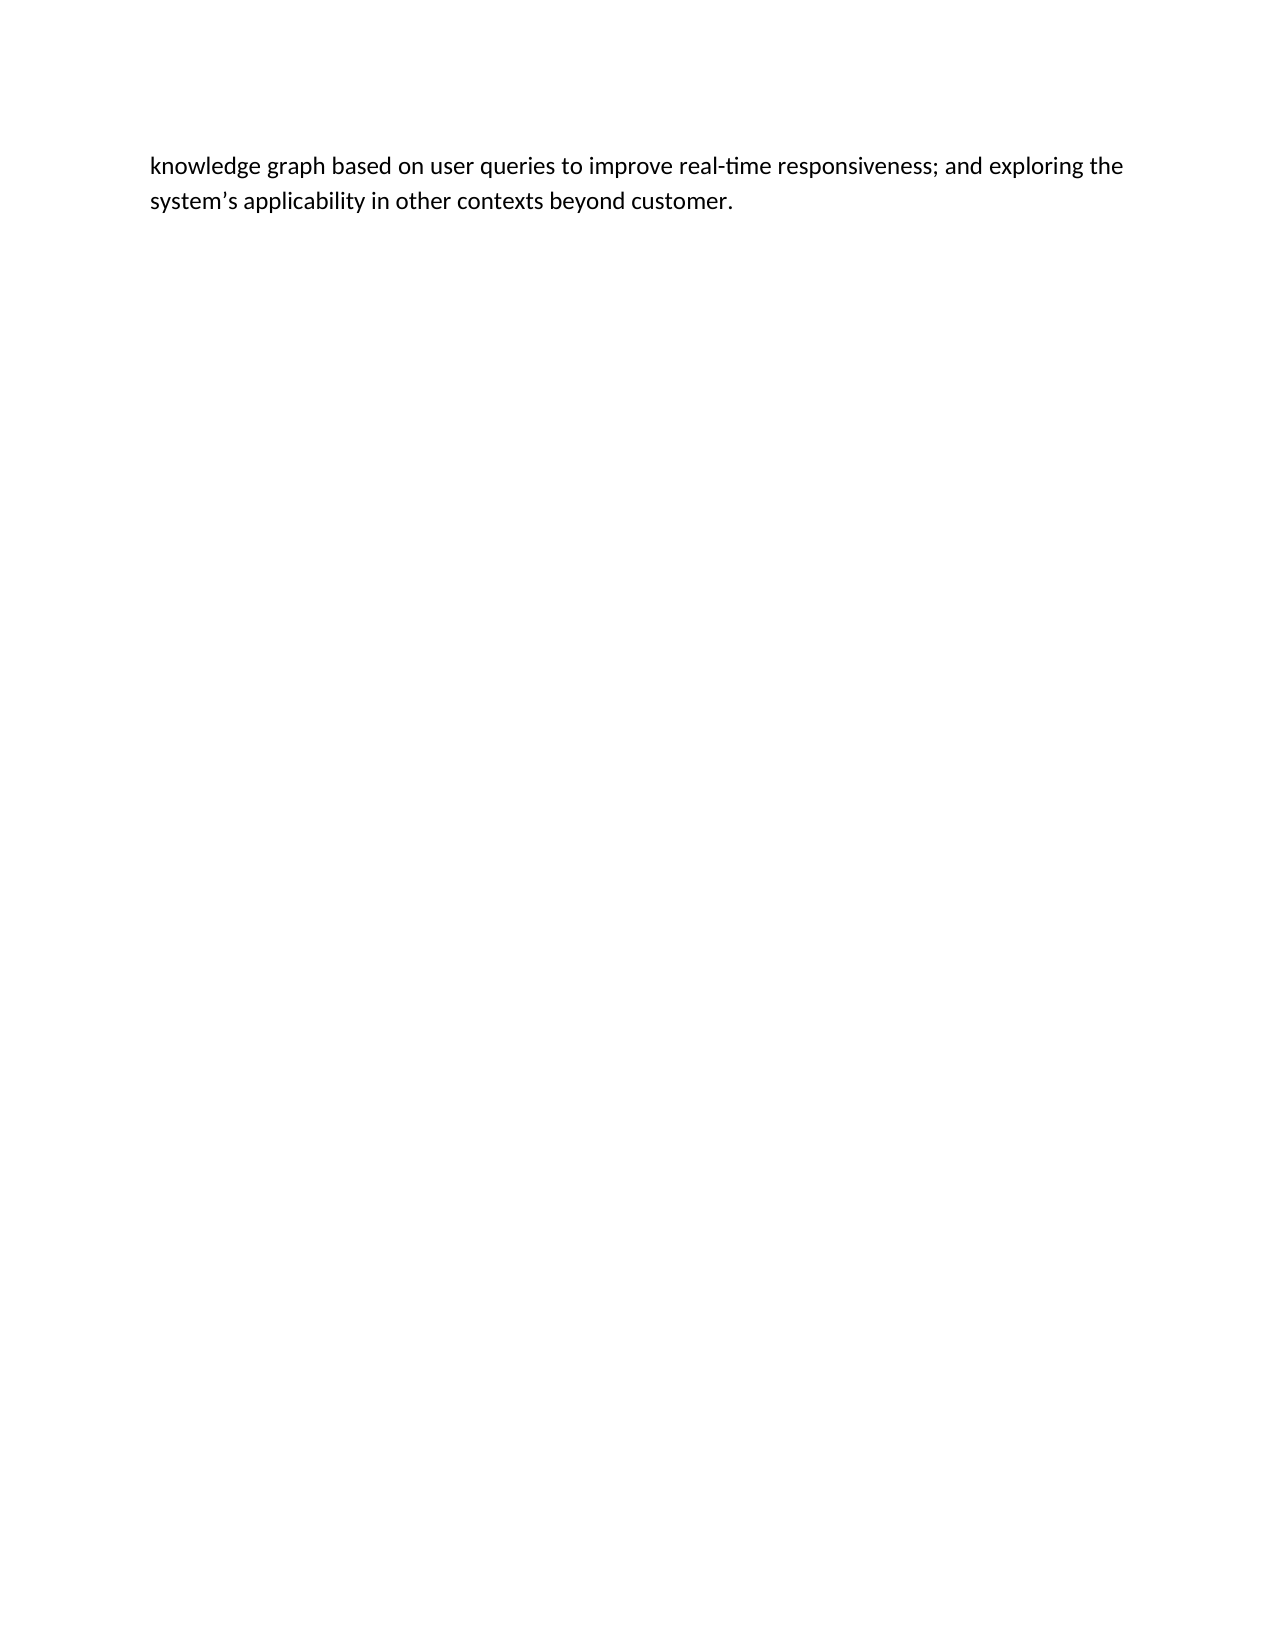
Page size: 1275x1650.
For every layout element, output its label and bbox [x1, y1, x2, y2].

text [150, 150, 1125, 216]
